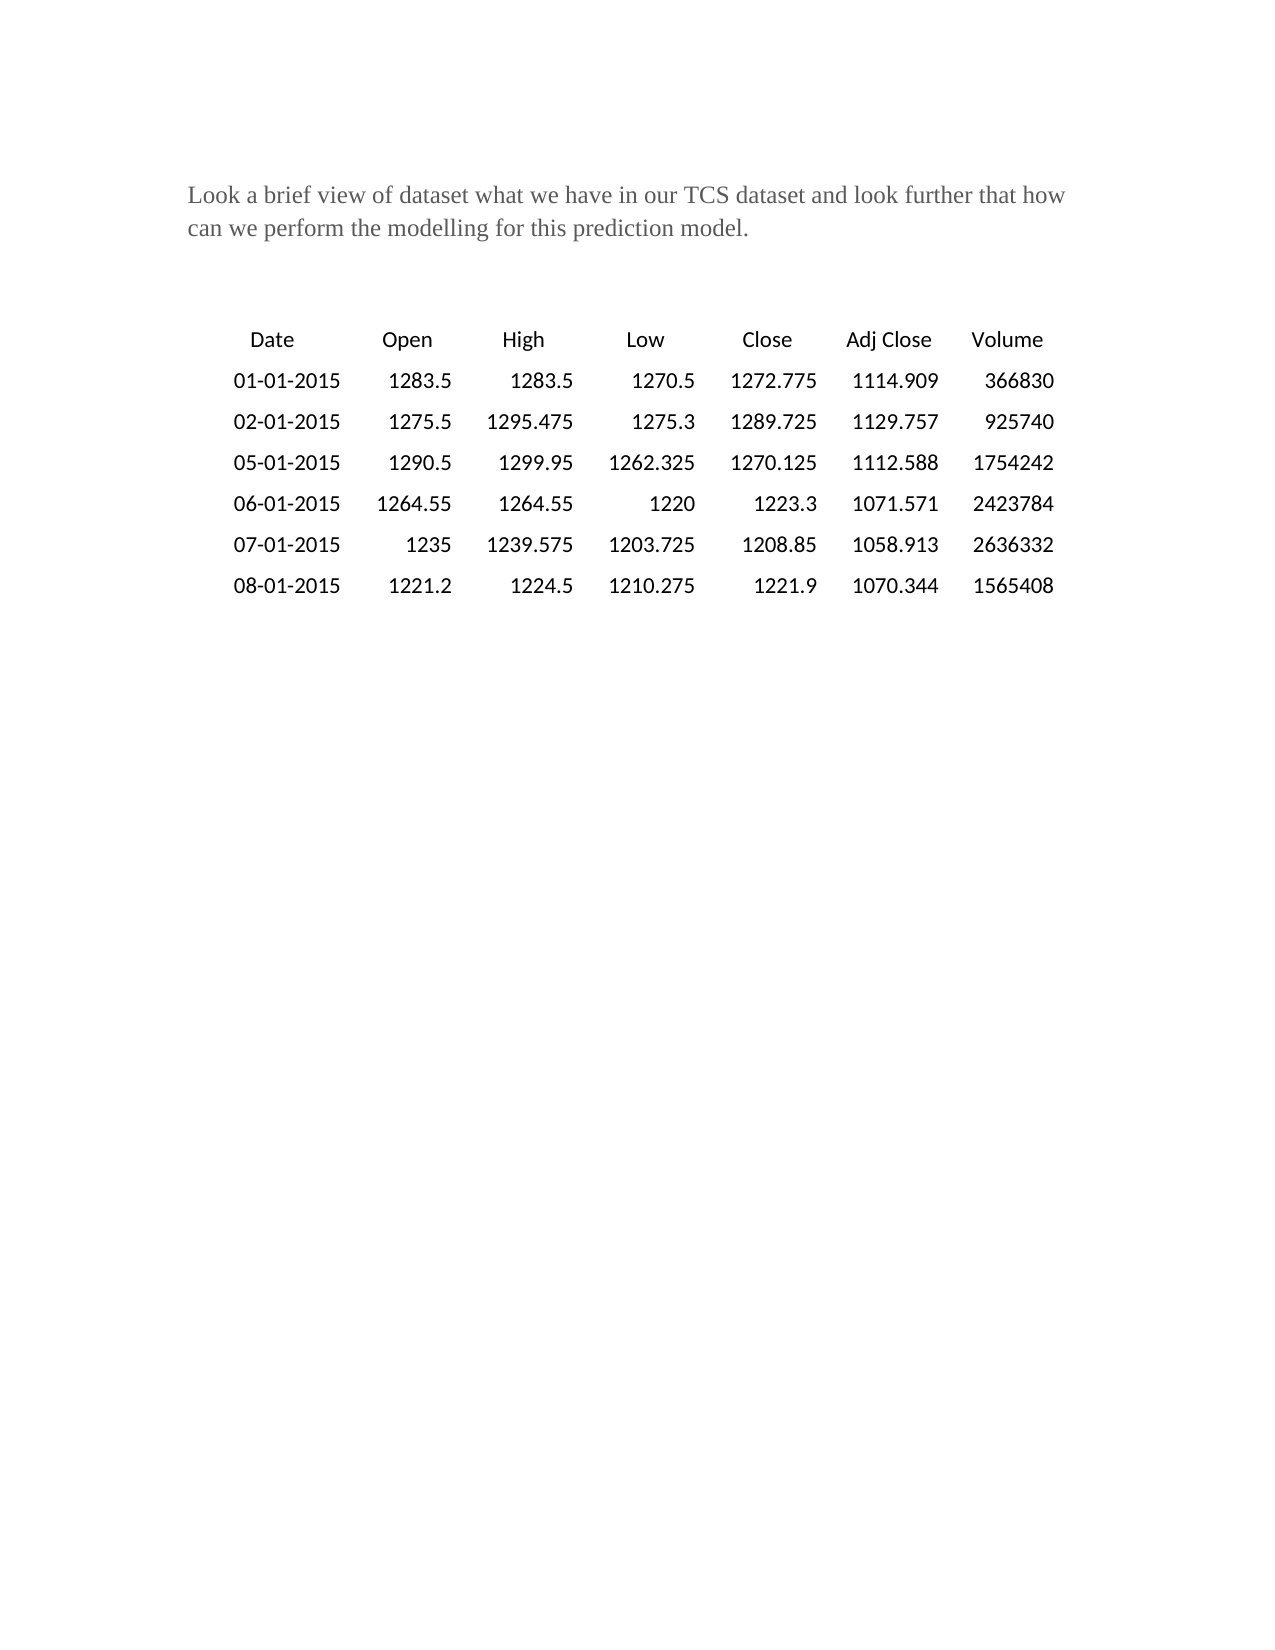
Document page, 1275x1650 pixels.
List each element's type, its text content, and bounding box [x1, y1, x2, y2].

table_cell 1221.2 [352, 559, 463, 600]
table_cell 1224.5 [463, 559, 584, 600]
table_cell 1264.55 [463, 477, 584, 518]
text Look a brief view of dataset what we have in our TCS dataset and look further that how can we perform the modelling for this prediction model. [187, 180, 1087, 242]
table_cell 1203.725 [585, 518, 706, 559]
table_cell 1114.909 [828, 354, 950, 394]
table_cell 1754242 [950, 436, 1065, 477]
table_header Adj Close [828, 313, 950, 353]
table_cell 1262.325 [585, 436, 706, 477]
table_cell 1299.95 [463, 436, 584, 477]
table_cell 02-01-2015 [188, 395, 352, 436]
table_header Open [352, 313, 463, 353]
table_cell 1208.85 [706, 518, 828, 559]
table_cell 1210.275 [585, 559, 706, 600]
table_cell 2636332 [950, 518, 1065, 559]
table_header Close [706, 313, 828, 353]
table_cell 1290.5 [352, 436, 463, 477]
table_header Low [585, 313, 706, 353]
table_cell 1565408 [950, 559, 1065, 600]
table_cell 1112.588 [828, 436, 950, 477]
table_cell 06-01-2015 [188, 477, 352, 518]
table_cell 925740 [950, 395, 1065, 436]
table_cell 1275.3 [585, 395, 706, 436]
table_cell 07-01-2015 [188, 518, 352, 559]
table_cell 01-01-2015 [188, 354, 352, 394]
table_cell 366830 [950, 354, 1065, 394]
table_cell 1283.5 [352, 354, 463, 394]
table_cell 08-01-2015 [188, 559, 352, 600]
table_cell 1071.571 [828, 477, 950, 518]
table_cell 1223.3 [706, 477, 828, 518]
table_cell 1270.125 [706, 436, 828, 477]
table_cell 1129.757 [828, 395, 950, 436]
table_header High [463, 313, 584, 353]
table_cell 1220 [585, 477, 706, 518]
table_header Date [188, 313, 352, 353]
table_header Volume [950, 313, 1065, 353]
table_cell 1058.913 [828, 518, 950, 559]
table_cell 1270.5 [585, 354, 706, 394]
table_cell 1283.5 [463, 354, 584, 394]
table_cell 2423784 [950, 477, 1065, 518]
table_cell 1275.5 [352, 395, 463, 436]
table_cell 1070.344 [828, 559, 950, 600]
table_cell 1264.55 [352, 477, 463, 518]
table_cell 1295.475 [463, 395, 584, 436]
table_cell 1272.775 [706, 354, 828, 394]
table_cell 1221.9 [706, 559, 828, 600]
table_cell 1235 [352, 518, 463, 559]
table_cell 05-01-2015 [188, 436, 352, 477]
table_cell 1239.575 [463, 518, 584, 559]
table_cell 1289.725 [706, 395, 828, 436]
